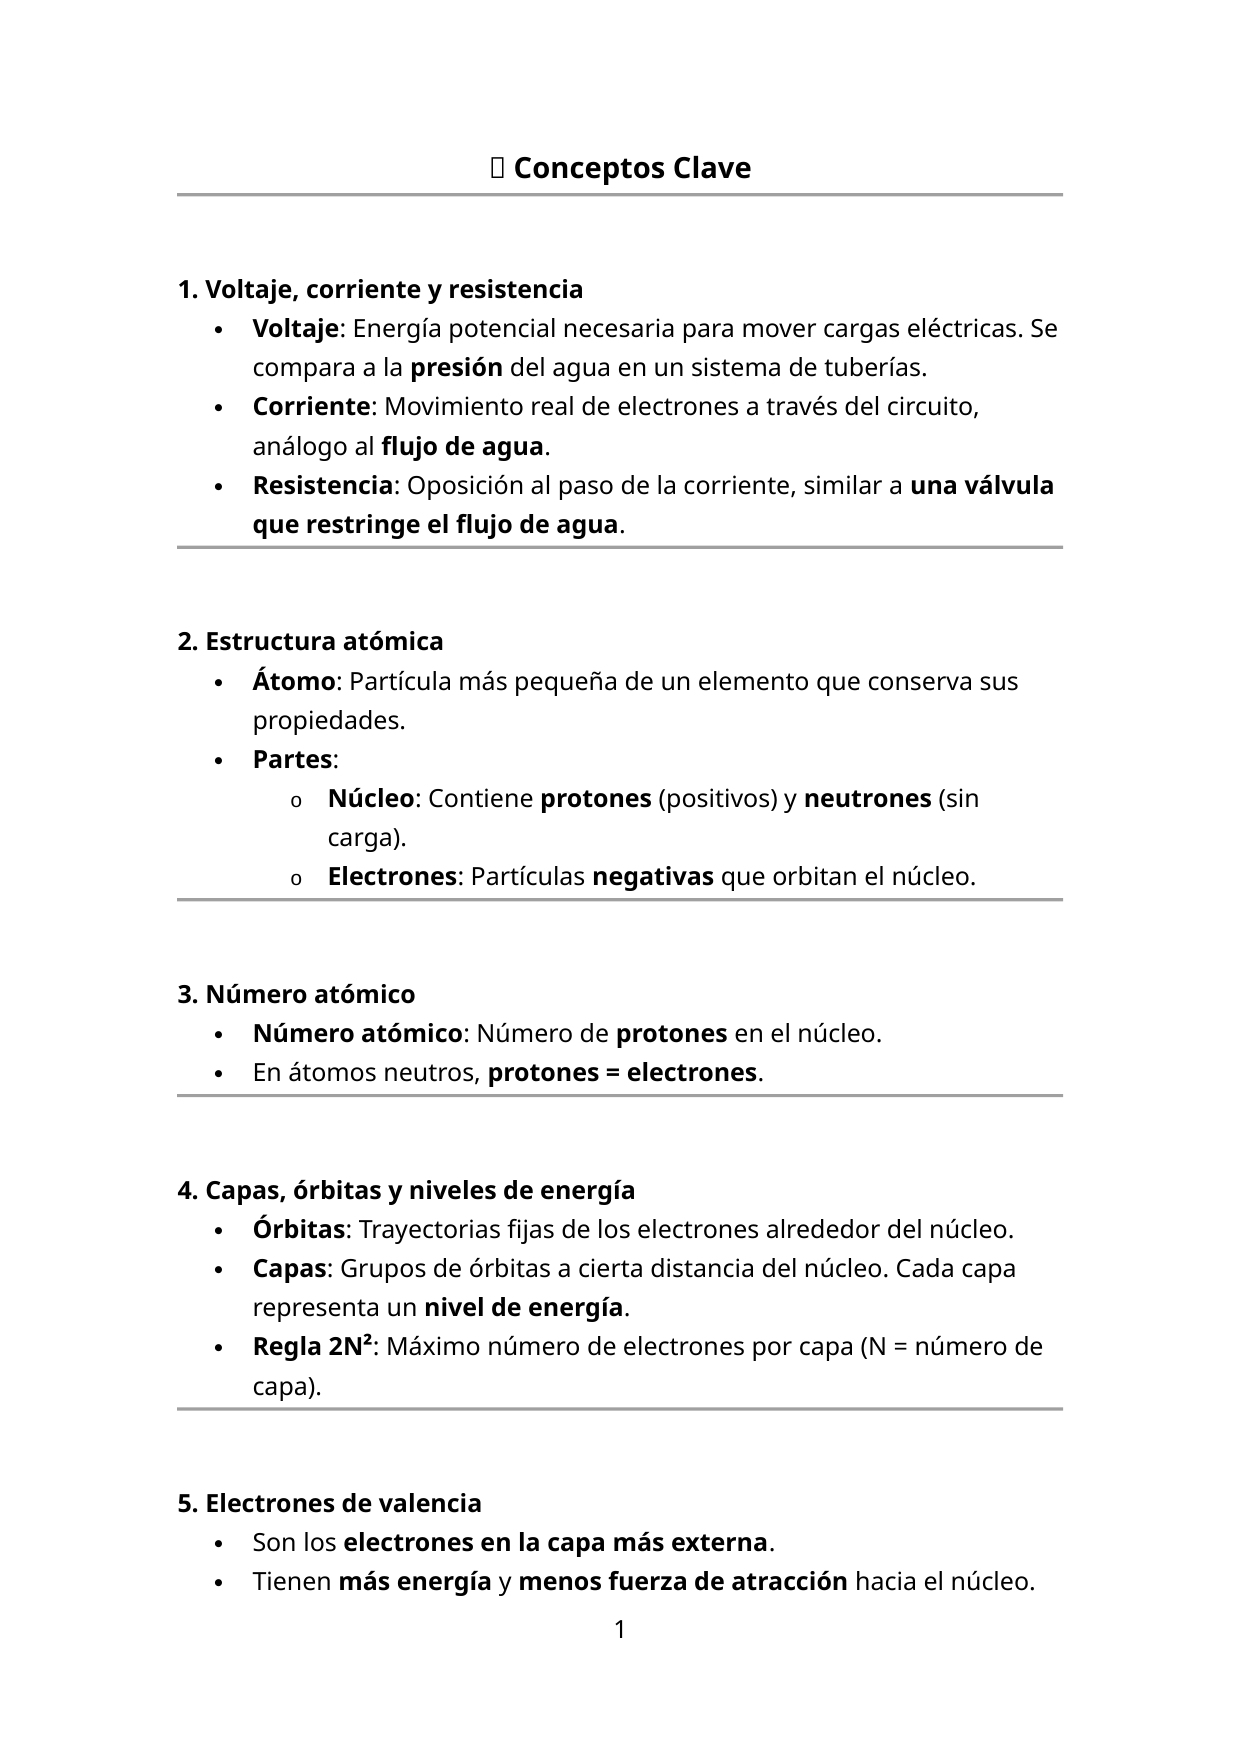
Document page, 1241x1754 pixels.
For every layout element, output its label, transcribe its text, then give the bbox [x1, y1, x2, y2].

list Órbitas: Trayectorias fijas de los electrones alrededor del núcleo. [215, 1212, 1063, 1246]
text 3. Número atómico [177, 977, 1063, 1011]
text 1. Voltaje, corriente y resistencia [177, 272, 1063, 306]
list Resistencia: Oposición al paso de la corriente, similar a una válvula que restringe el flujo de agua. [215, 467, 1063, 541]
text 📌 Conceptos Clave [177, 148, 1063, 187]
list Tienen más energía y menos fuerza de atracción hacia el núcleo. [215, 1564, 1063, 1598]
list Regla 2N²: Máximo número de electrones por capa (N = número de capa). [215, 1329, 1063, 1402]
list Partes: [215, 742, 1063, 776]
text 5. Electrones de valencia [177, 1486, 1063, 1520]
list Núcleo: Contiene protones (positivos) y neutrones (sin carga). [290, 781, 1063, 854]
text 4. Capas, órbitas y niveles de energía [177, 1172, 1063, 1206]
list Voltaje: Energía potencial necesaria para mover cargas eléctricas. Se compara a la presión del agua en un sistema de tuberías. [215, 311, 1063, 384]
list Son los electrones en la capa más externa. [215, 1525, 1063, 1559]
list Átomo: Partícula más pequeña de un elemento que conserva sus propiedades. [215, 663, 1063, 736]
list En átomos neutros, protones = electrones. [215, 1055, 1063, 1089]
list Corriente: Movimiento real de electrones a través del circuito, análogo al flujo de agua. [215, 389, 1063, 462]
list Número atómico: Número de protones en el núcleo. [215, 1016, 1063, 1050]
text 2. Estructura atómica [177, 624, 1063, 658]
list Electrones: Partículas negativas que orbitan el núcleo. [290, 859, 1063, 893]
list Capas: Grupos de órbitas a cierta distancia del núcleo. Cada capa representa un nivel de energía. [215, 1251, 1063, 1324]
